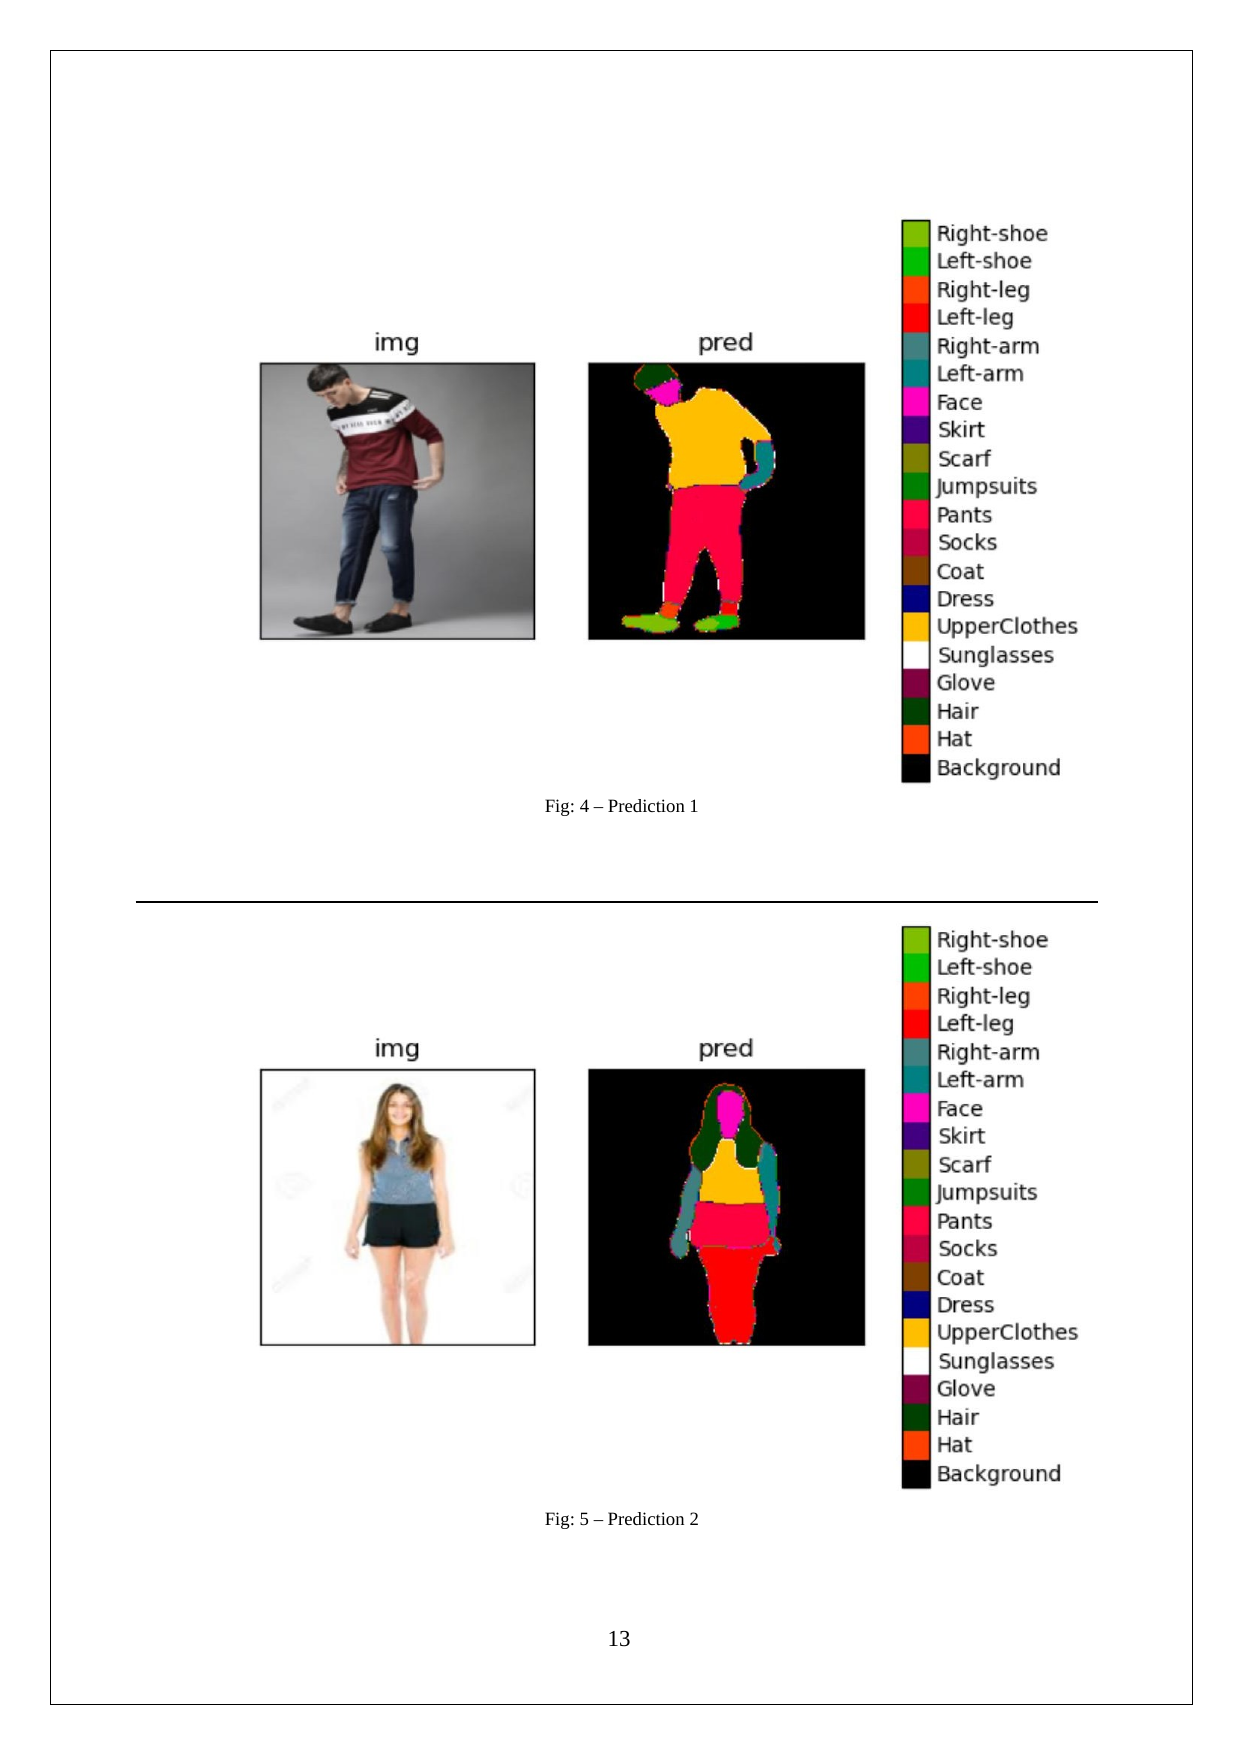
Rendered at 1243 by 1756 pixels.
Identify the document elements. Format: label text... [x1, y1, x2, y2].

picture [253, 921, 1082, 1491]
text Fig: 5 – Prediction 2 [339, 1508, 904, 1529]
picture [252, 210, 1081, 788]
text Fig: 4 – Prediction 1 [339, 794, 904, 816]
